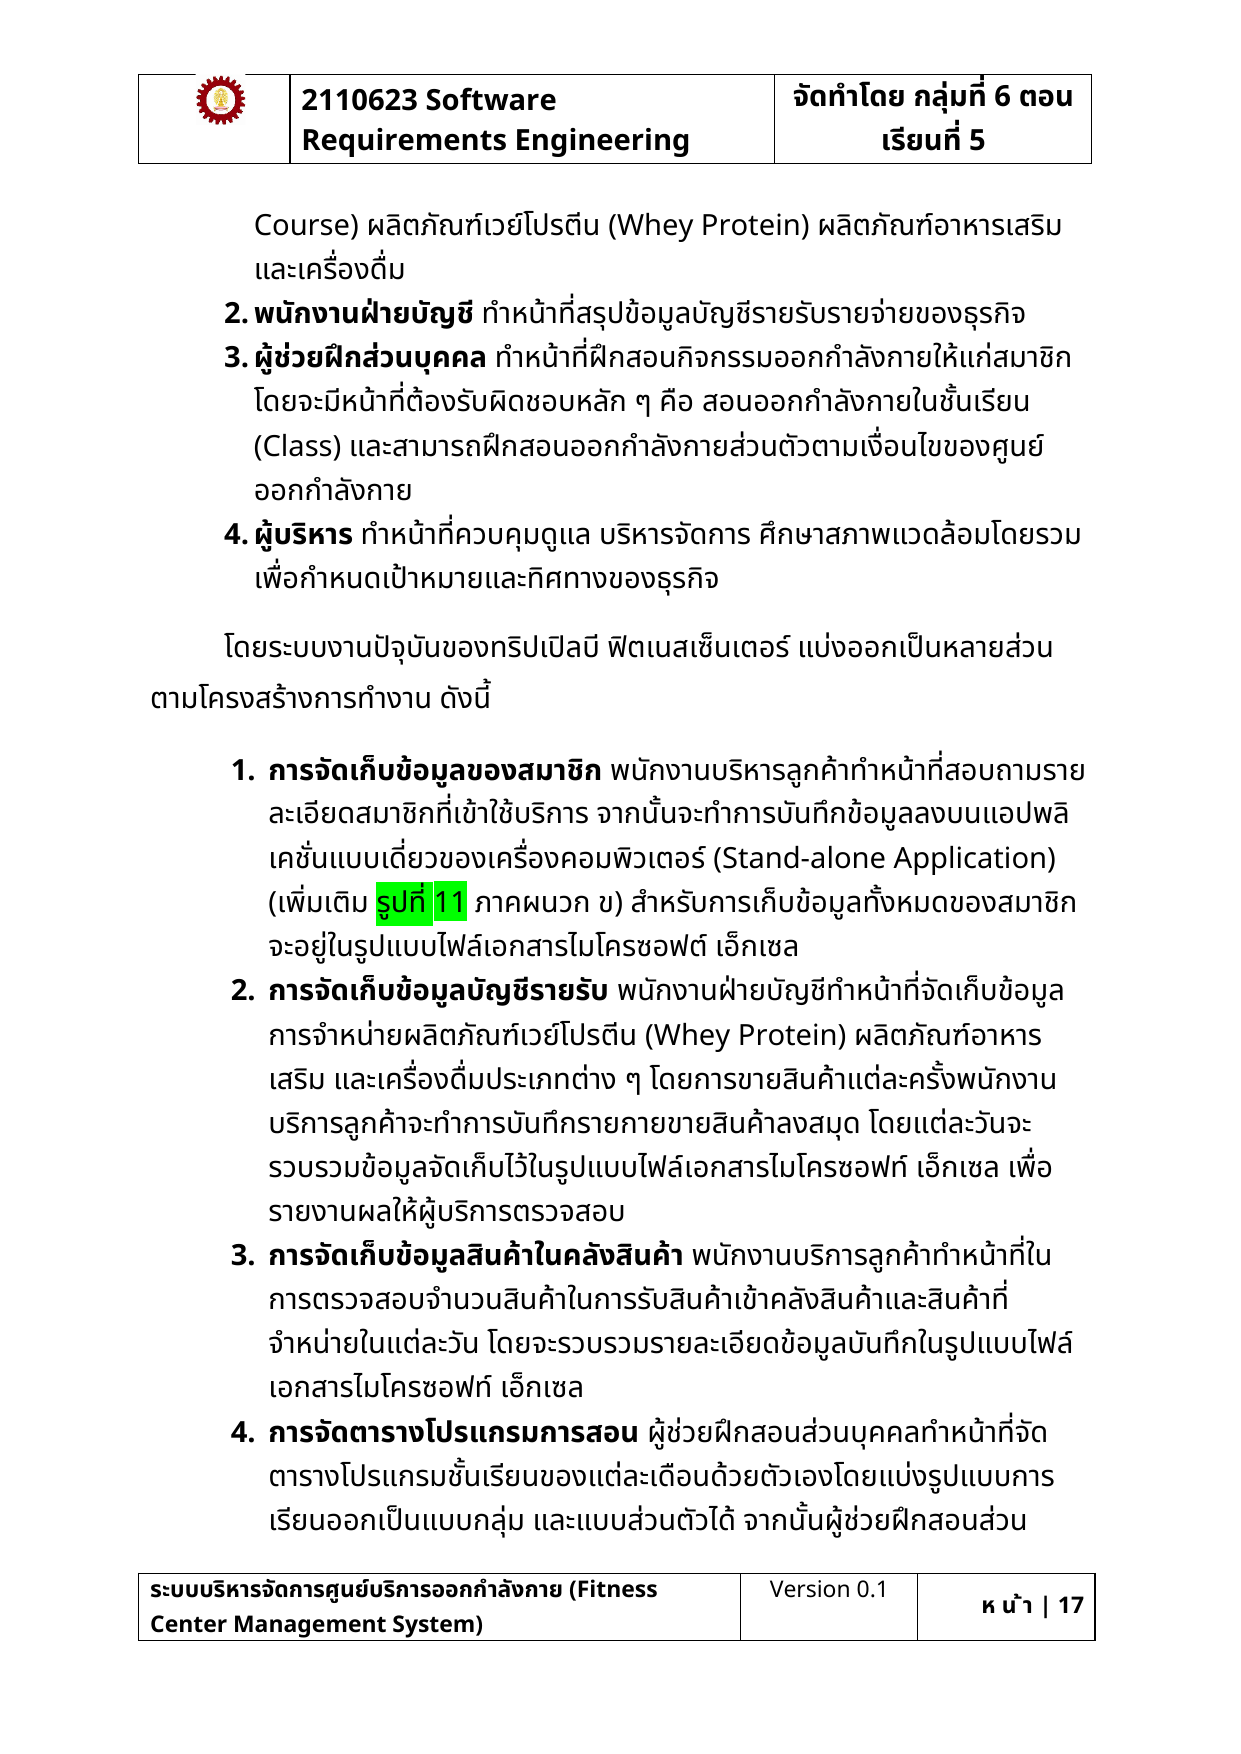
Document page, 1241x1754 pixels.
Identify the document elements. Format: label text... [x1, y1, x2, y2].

list ผู้บริหาร ทำหน้าที่ควบคุมดูแล บริหารจัดการ ศึกษาสภาพแวดล้อมโดยรวมเพื่อกำหนดเป้าหมายและทิศทางของธุรกิจ [224, 513, 1090, 602]
list การจัดเก็บข้อมูลบัญชีรายรับ พนักงานฝ่ายบัญชีทำหน้าที่จัดเก็บข้อมูลการจำหน่ายผลิตภัณฑ์เวย์โปรตีน (Whey Protein) ผลิตภัณฑ์อาหารเสริม และเครื่องดื่มประเภทต่าง ๆ โดยการขายสินค้าแต่ละครั้งพนักงานบริการลูกค้าจะทำการบันทึกรายกายขายสินค้าลงสมุด โดยแต่ละวันจะรวบรวมข้อมูลจัดเก็บไว้ในรูปแบบไฟล์เอกสารไมโครซอฟท์ เอ็กเซล เพื่อรายงานผลให้ผู้บริการตรวจสอบ [231, 970, 1090, 1234]
list ผู้ช่วยฝึกส่วนบุคคล ทำหน้าที่ฝึกสอนกิจกรรมออกกำลังกายให้แก่สมาชิก โดยจะมีหน้าที่ต้องรับผิดชอบหลัก ๆ คือ สอนออกกำลังกายในชั้นเรียน (Class) และสามารถฝึกสอนออกกำลังกายส่วนตัวตามเงื่อนไขของศูนย์ออกกำลังกาย [224, 337, 1090, 513]
text โดยระบบงานปัจุบันของทริปเปิลบี ฟิตเนสเซ็นเตอร์ แบ่งออกเป็นหลายส่วนตามโครงสร้างการทำงาน ดังนี้ [150, 627, 1090, 721]
list การจัดเก็บข้อมูลของสมาชิก พนักงานบริหารลูกค้าทำหน้าที่สอบถามรายละเอียดสมาชิกที่เข้าใช้บริการ จากนั้นจะทำการบันทึกข้อมูลลงบนแอปพลิเคชั่นแบบเดี่ยวของเครื่องคอมพิวเตอร์ (Stand-alone Application) (เพิ่มเติม รูปที่ 11 ภาคผนวก ข) สำหรับการเก็บข้อมูลทั้งหมดของสมาชิกจะอยู่ในรูปแบบไฟล์เอกสารไมโครซอฟต์ เอ็กเซล [231, 749, 1090, 970]
list การจัดเก็บข้อมูลสินค้าในคลังสินค้า พนักงานบริการลูกค้าทำหน้าที่ในการตรวจสอบจำนวนสินค้าในการรับสินค้าเข้าคลังสินค้าและสินค้าที่จำหน่ายในแต่ละวัน โดยจะรวบรวมรายละเอียดข้อมูลบันทึกในรูปแบบไฟล์เอกสารไมโครซอฟท์ เอ็กเซล [231, 1234, 1090, 1411]
picture [195, 74, 246, 125]
list พนักงานฝ่ายบัญชี ทำหน้าที่สรุปข้อมูลบัญชีรายรับรายจ่ายของธุรกิจ [224, 292, 1090, 337]
